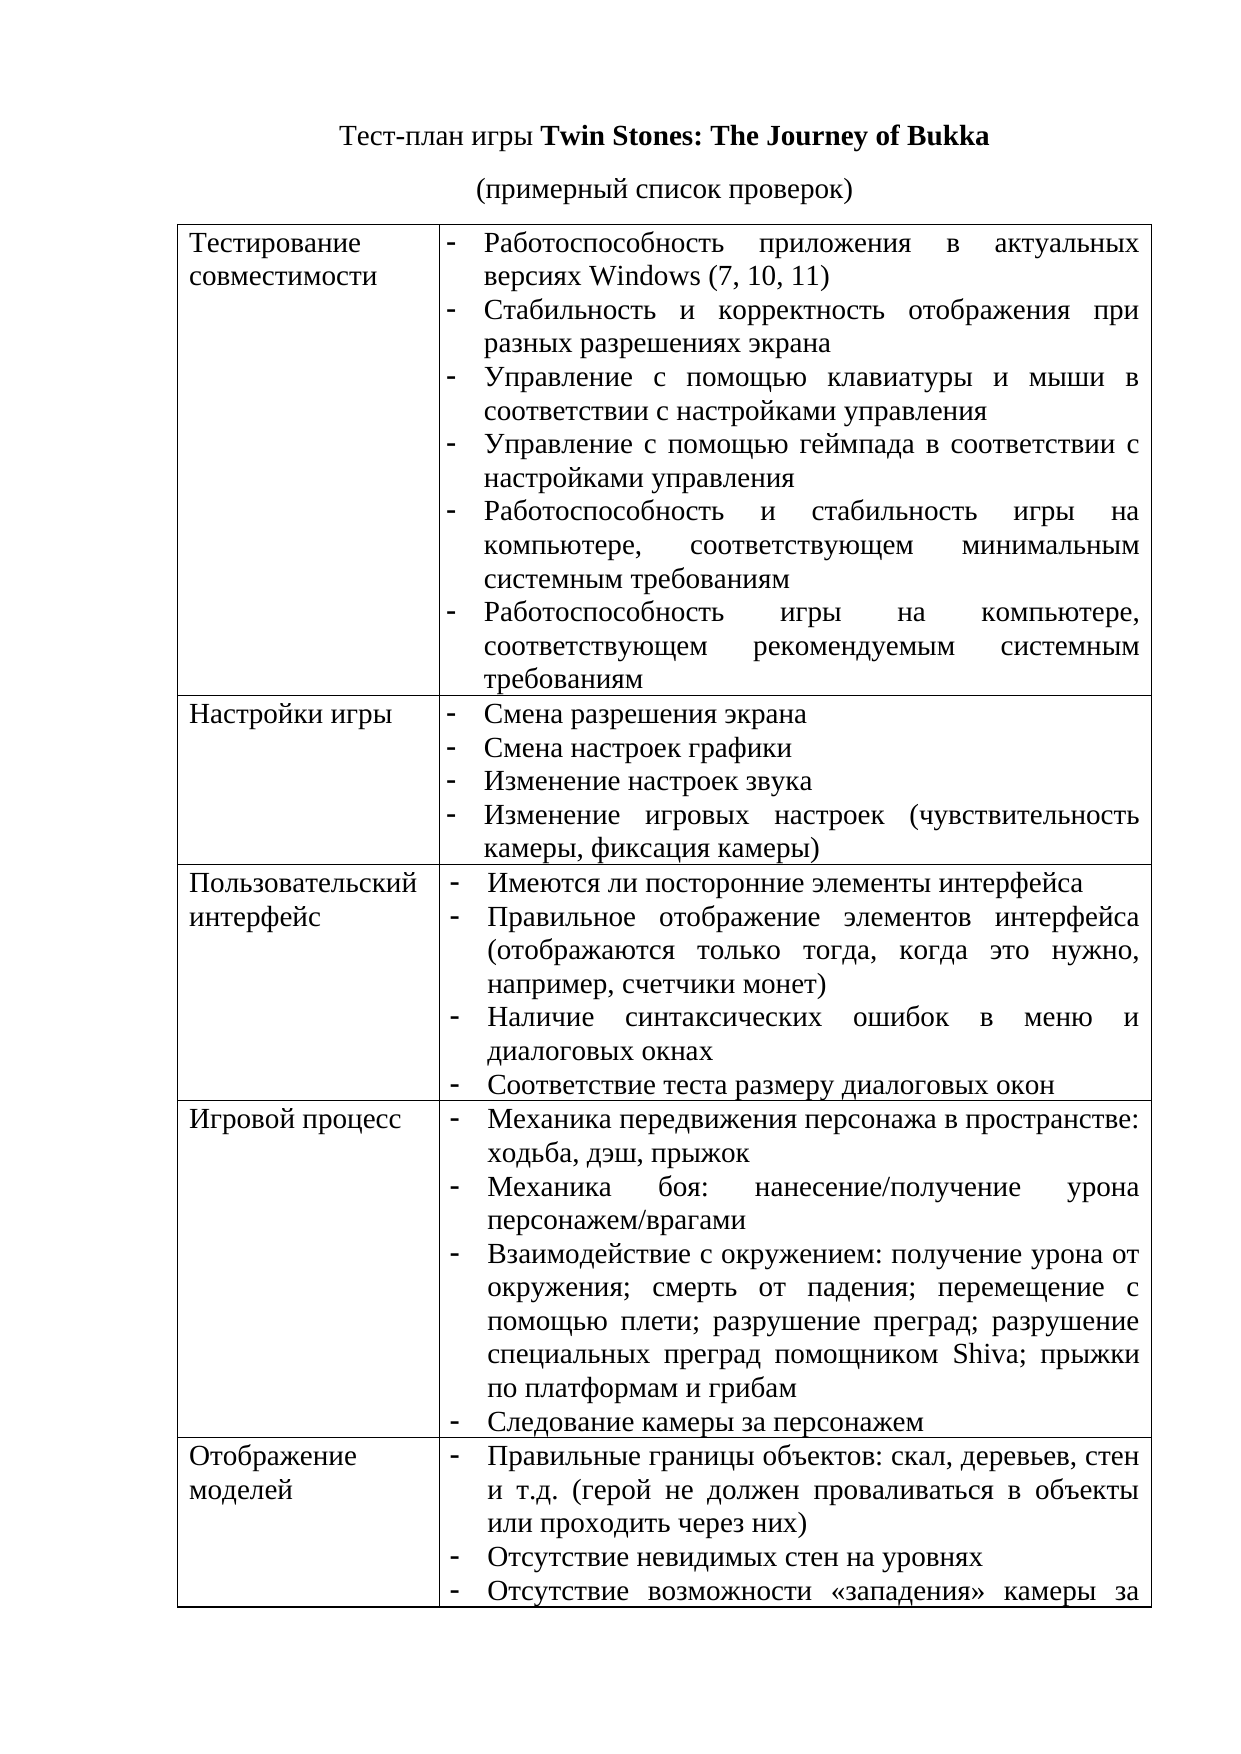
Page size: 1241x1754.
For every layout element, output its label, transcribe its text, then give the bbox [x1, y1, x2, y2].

table_header Тестирование совместимости [178, 225, 439, 695]
table_cell Отображение моделей [178, 1438, 439, 1606]
text Тест-план игры Twin Stones: The Journey of Bukka [177, 118, 1152, 152]
table_cell Имеются ли посторонние элементы интерфейса Правильное отображение элементов интерфейса (отображаются только тогда, когда это нужно, например, счетчики монет) Наличие синтаксических ошибок в меню и диалоговых окнах Соответствие теста размеру диалоговых окон [440, 865, 1151, 1100]
table_cell Настройки игры [178, 696, 439, 864]
table_cell Смена разрешения экрана Смена настроек графики Изменение настроек звука Изменение игровых настроек (чувствительность камеры, фиксация камеры) [440, 696, 1151, 864]
table_cell Механика передвижения персонажа в пространстве: ходьба, дэш, прыжок Механика боя: нанесение/получение урона персонажем/врагами Взаимодействие с окружением: получение урона от окружения; смерть от падения; перемещение с помощью плети; разрушение преград; разрушение специальных преград помощником Shiva; прыжки по платформам и грибам Следование камеры за персонажем [440, 1101, 1151, 1437]
table_cell Игровой процесс [178, 1101, 439, 1437]
table_header Работоспособность приложения в актуальных версиях Windows (7, 10, 11) Стабильность и корректность отображения при разных разрешениях экрана Управление с помощью клавиатуры и мыши в соответствии с настройками управления Управление с помощью геймпада в соответствии с настройками управления Работоспособность и стабильность игры на компьютере, соответствующем минимальным системным требованиям Работоспособность игры на компьютере, соответствующем рекомендуемым системным требованиям [440, 225, 1151, 695]
text (примерный список проверок) [177, 171, 1152, 204]
table_cell Пользовательский интерфейс [178, 865, 439, 1100]
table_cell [440, 1438, 1151, 1606]
